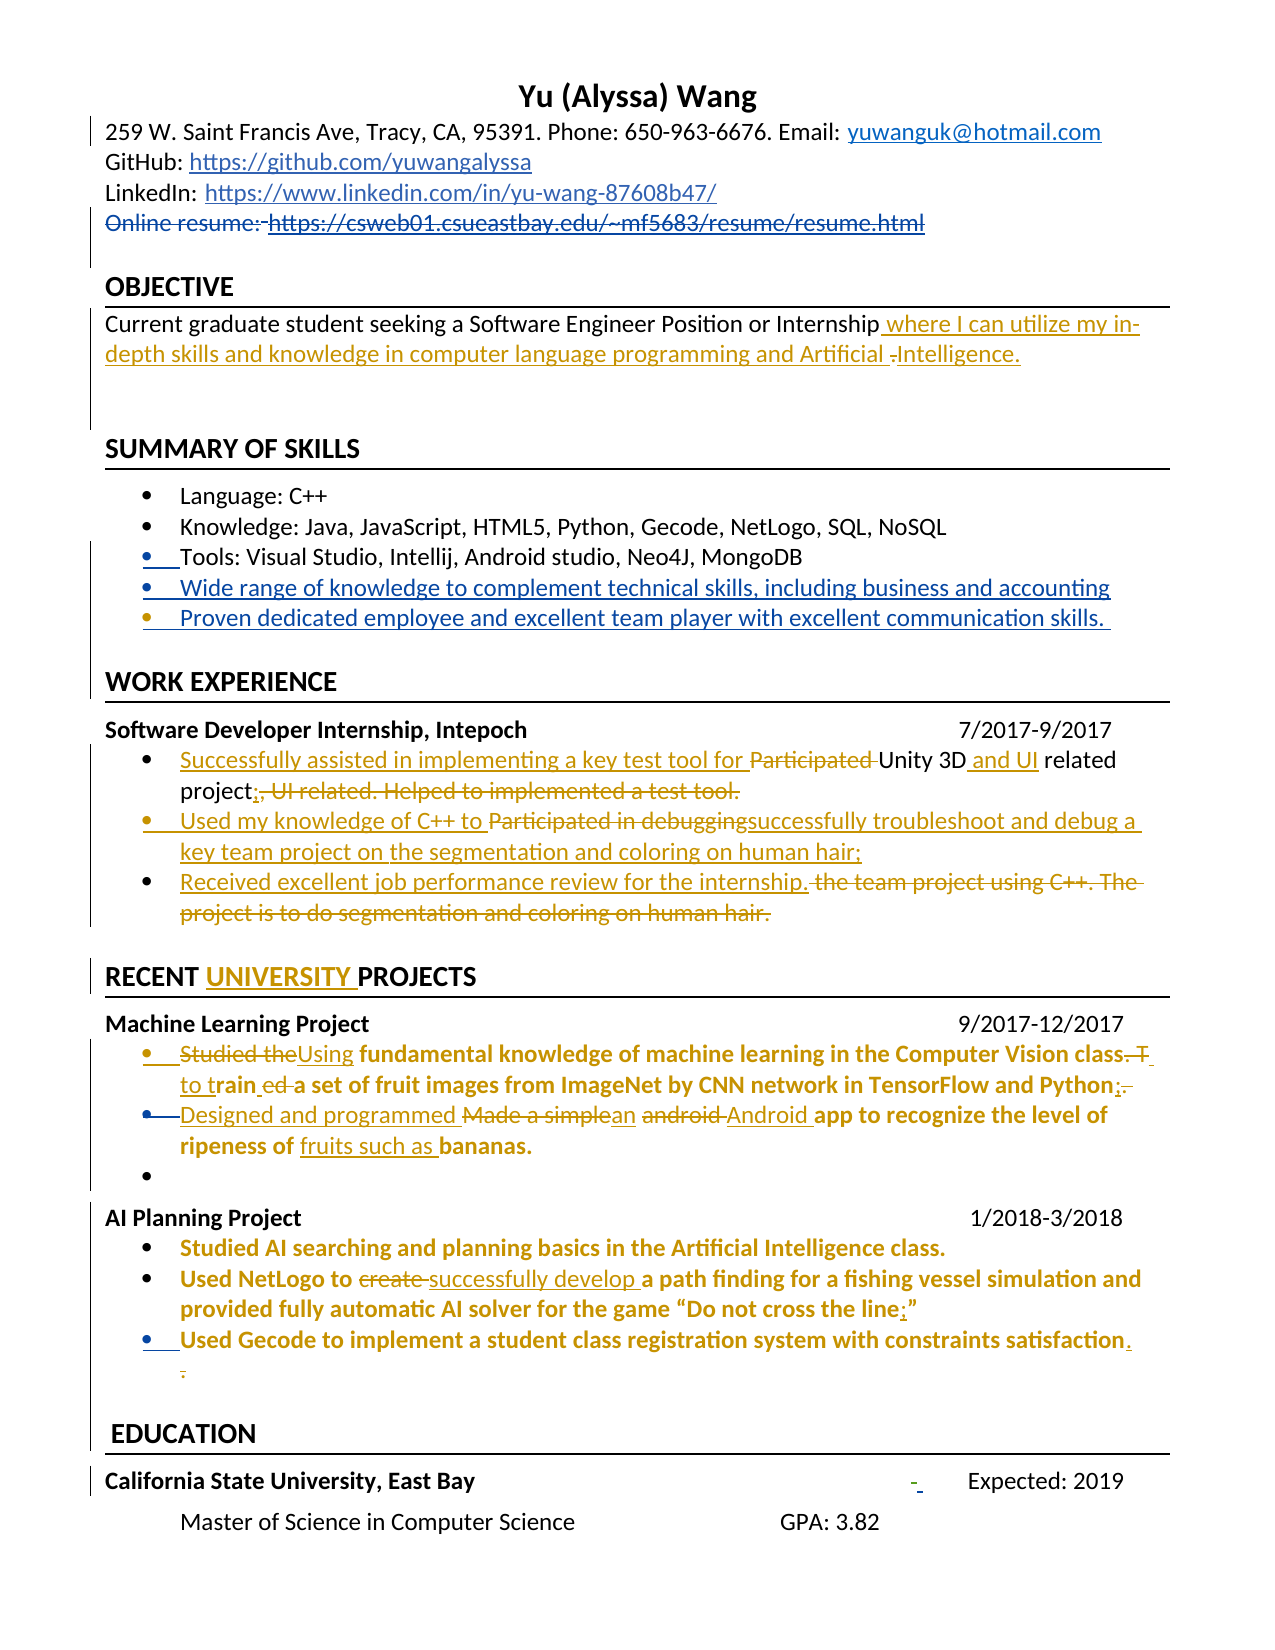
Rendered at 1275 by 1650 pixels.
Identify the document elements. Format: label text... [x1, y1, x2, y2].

list fundamental knowledge of machine learning in the Computer Vision classraina set of fruit images from ImageNet by CNN network in TensorFlow and Python [142, 1039, 1170, 1100]
list Studied AI searching and planning basics in the Artificial Intelligence class. [142, 1232, 1170, 1263]
text LinkedIn: https://www.linkedin.com/in/yu-wang-87608b47/ [105, 177, 1170, 207]
list Tools: Visual Studio, Intellij, Android studio, Neo4J, MongoDB [142, 541, 1170, 572]
text EDUCATION [105, 1415, 1170, 1453]
text GitHub: https://github.com/yuwangalyssa [105, 146, 1170, 177]
text Software Developer Internship, Intepoch 7/2017-9/2017 [105, 714, 1170, 744]
list Unity 3D related project [142, 744, 1170, 805]
list Knowledge: Java, JavaScript, HTML5, Python, Gecode, NetLogo, SQL, NoSQL [142, 511, 1170, 541]
list Language: C++ [142, 480, 1170, 511]
text OBJECTIVE [105, 268, 1170, 306]
text WORK EXPERIENCE [105, 663, 1170, 701]
list app to recognize the level of ripeness of bananas. [142, 1100, 1170, 1161]
text Yu (Alyssa) Wang [105, 75, 1170, 116]
text Machine Learning Project 9/2017-12/2017 [105, 1008, 1170, 1039]
text RECENT PROJECTS [105, 958, 1170, 996]
list Used NetLogo to a path finding for a fishing vessel simulation and provided fully automatic AI solver for the game “Do not cross the line” [142, 1263, 1170, 1324]
text Current graduate student seeking a Software Engineer Position or Internship [105, 308, 1170, 400]
list Used Gecode to implement a student class registration system with constraints satisfaction [142, 1324, 1170, 1354]
text Master of Science in Computer Science GPA: 3.82 [105, 1506, 1170, 1537]
text 259 W. Saint Francis Ave, Tracy, CA, 95391. Phone: 650-963-6676. Email: yuwanguk@hotmail.com [105, 116, 1170, 146]
text AI Planning Project 1/2018-3/2018 [105, 1202, 1170, 1232]
text SUMMARY OF SKILLS [105, 430, 1170, 468]
text California State University, East Bay Expected: 2019 [105, 1466, 1170, 1496]
